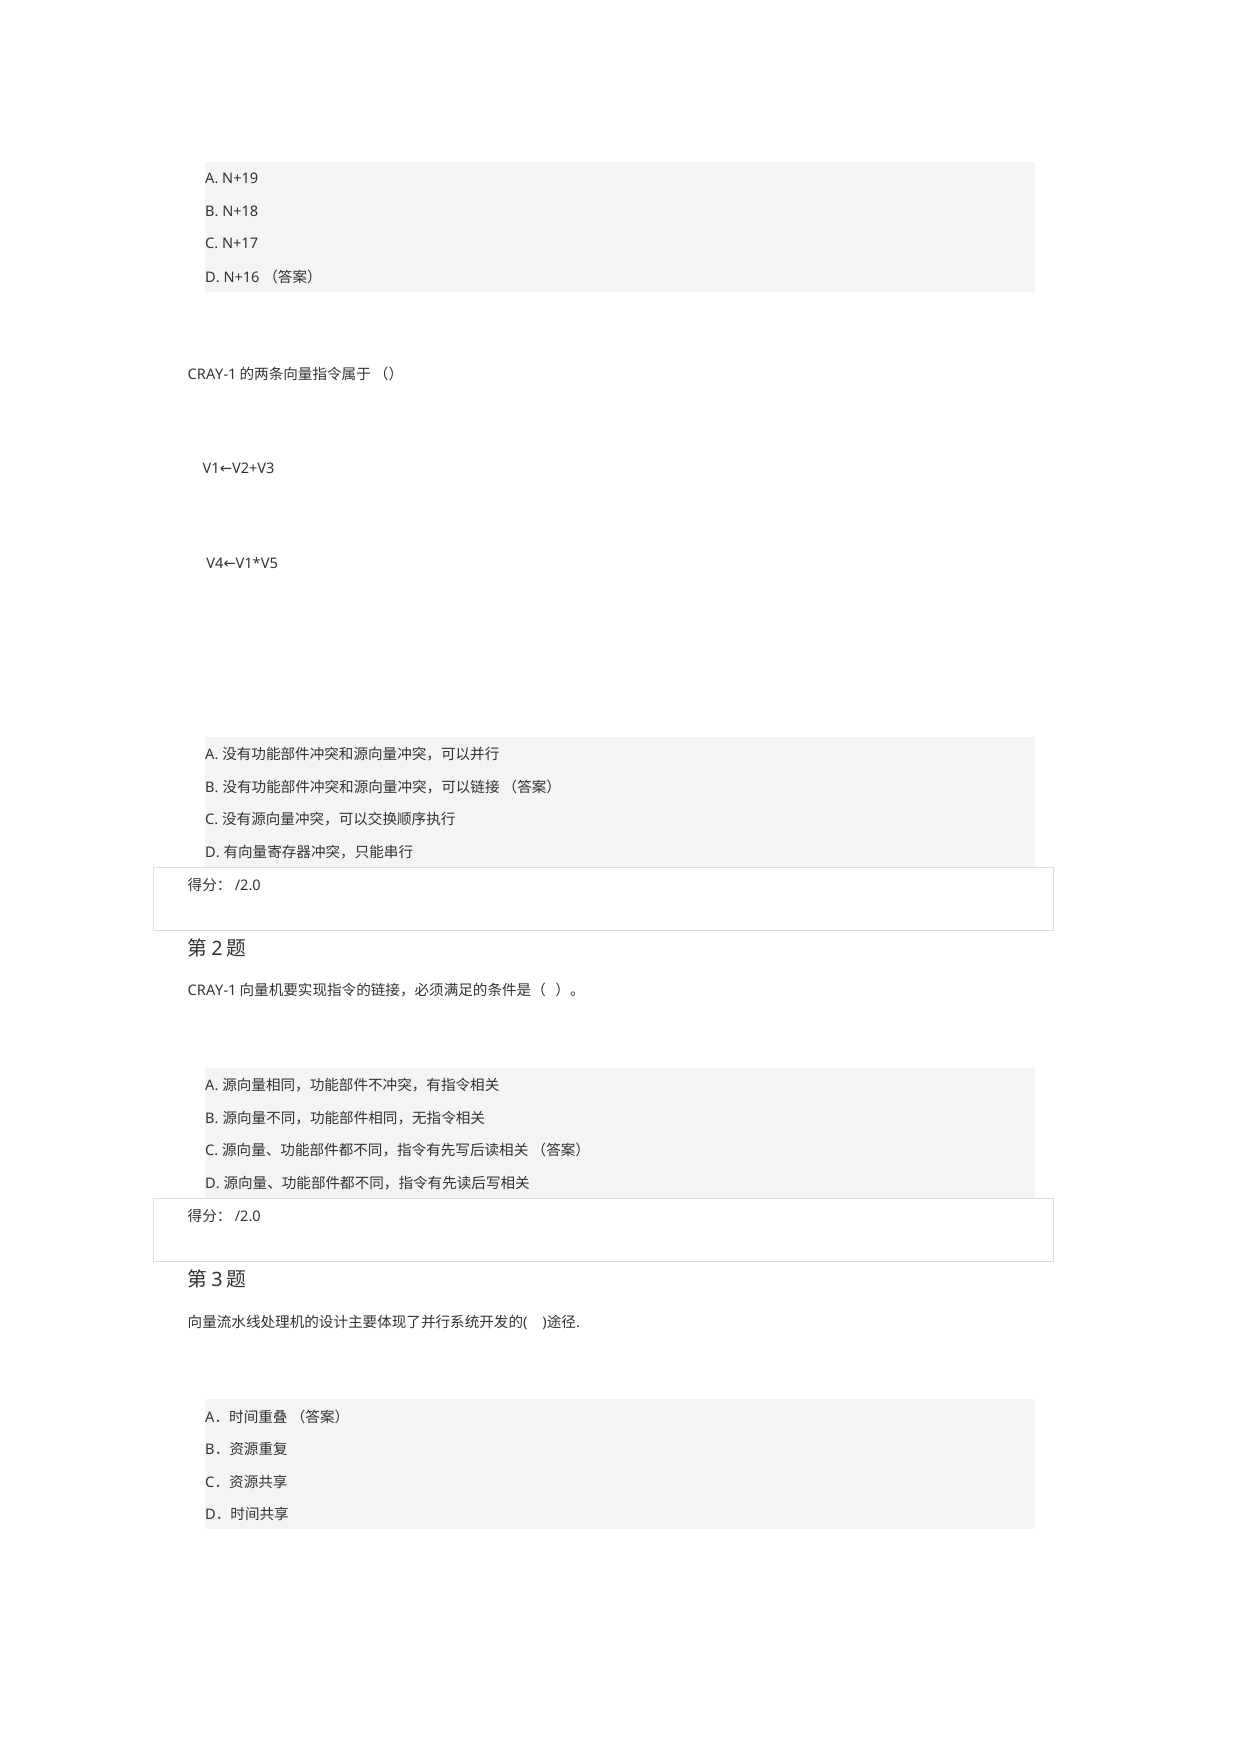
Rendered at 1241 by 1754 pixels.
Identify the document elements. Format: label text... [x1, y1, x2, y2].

text A. N+19 [205, 162, 1035, 194]
text V4←V1*V5 [187, 547, 1053, 579]
text C．资源共享 [205, 1464, 1035, 1497]
text CRAY-1向量机要实现指令的链接，必须满足的条件是（ ）。 [187, 973, 1053, 1006]
text B. 没有功能部件冲突和源向量冲突，可以链接 （答案） [205, 769, 1035, 802]
text A．时间重叠 （答案） [205, 1399, 1035, 1432]
text 第3题 [187, 1262, 1053, 1294]
text 得分： /2.0 [154, 868, 1053, 930]
text CRAY-1的两条向量指令属于 （） [187, 357, 1053, 389]
text A. 源向量相同，功能部件不冲突，有指令相关 [205, 1068, 1035, 1101]
text V1←V2+V3 [187, 452, 1053, 484]
text A. 没有功能部件冲突和源向量冲突，可以并行 [205, 737, 1035, 769]
text D. N+16 （答案） [205, 259, 1035, 292]
text B. 源向量不同，功能部件相同，无指令相关 [205, 1101, 1035, 1133]
text B. N+18 [205, 194, 1035, 227]
text D. 源向量、功能部件都不同，指令有先读后写相关 [205, 1166, 1035, 1198]
text D．时间共享 [205, 1497, 1035, 1529]
text C. 没有源向量冲突，可以交换顺序执行 [205, 802, 1035, 834]
text 得分： /2.0 [154, 1199, 1053, 1261]
text 第2题 [187, 931, 1053, 963]
text C. N+17 [205, 227, 1035, 259]
text D. 有向量寄存器冲突，只能串行 [205, 834, 1035, 867]
text B．资源重复 [205, 1432, 1035, 1464]
text C. 源向量、功能部件都不同，指令有先写后读相关 （答案） [205, 1133, 1035, 1166]
text 向量流水线处理机的设计主要体现了并行系统开发的( )途径. [187, 1304, 1053, 1337]
